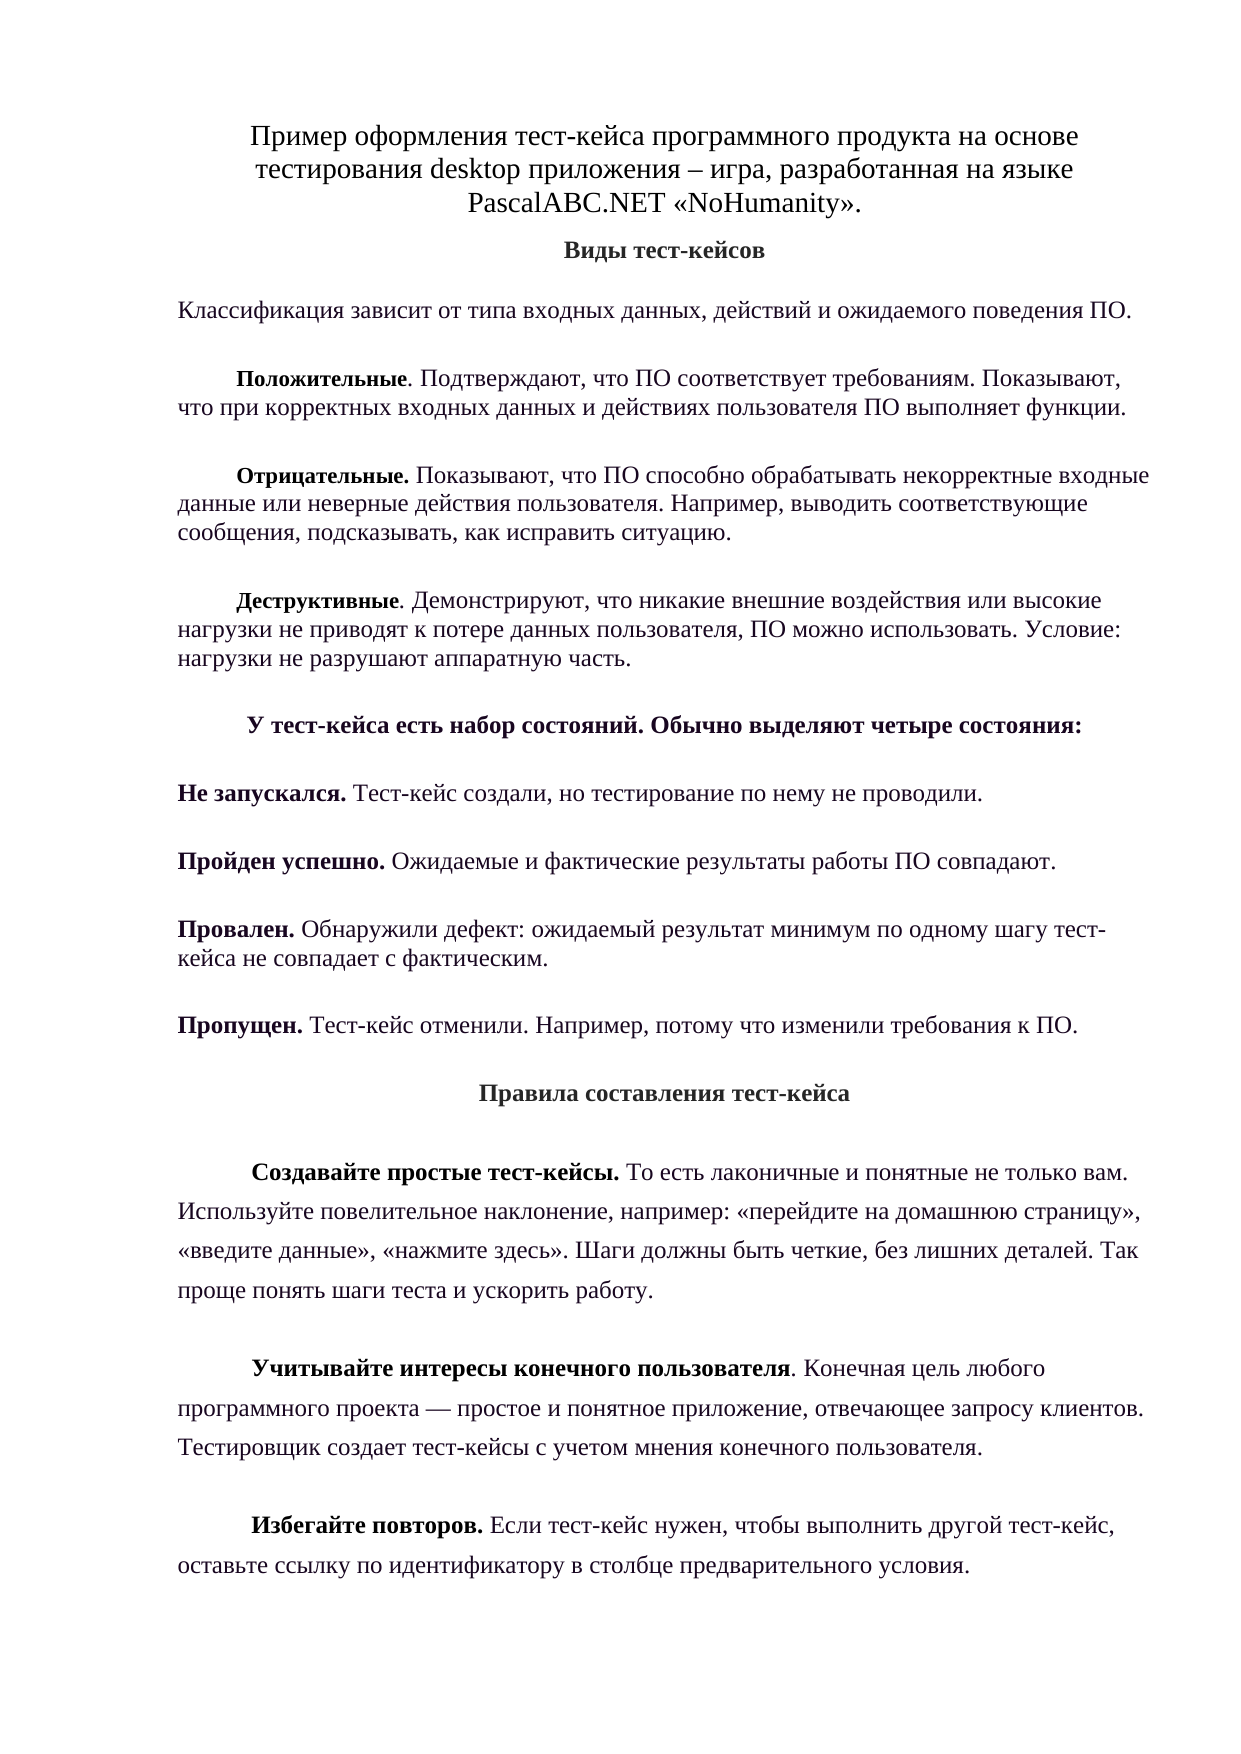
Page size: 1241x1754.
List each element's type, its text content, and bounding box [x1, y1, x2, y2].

text Пример оформления тест-кейса программного продукта на основе тестирования desktop приложения – игра, разработанная на языке PascalABC.NET «NoHumanity». [177, 118, 1152, 219]
text Учитывайте интересы конечного пользователя. Конечная цель любого программного проекта — простое и понятное приложение, отвечающее запросу клиентов. Тестировщик создает тест-кейсы с учетом мнения конечного пользователя. [177, 1343, 1152, 1461]
text Пройден успешно. Ожидаемые и фактические результаты работы ПО совпадают. [177, 846, 1152, 875]
text Классификация зависит от типа входных данных, действий и ожидаемого поведения ПО. [177, 295, 1152, 324]
text Избегайте повторов. Если тест-кейс нужен, чтобы выполнить другой тест-кейс, оставьте ссылку по идентификатору в столбце предварительного условия. [177, 1500, 1152, 1578]
text У тест-кейса есть набор состояний. Обычно выделяют четыре состояния: [177, 710, 1152, 739]
text Отрицательные. Показывают, что ПО способно обрабатывать некорректные входные данные или неверные действия пользователя. Например, выводить соответствующие сообщения, подсказывать, как исправить ситуацию. [177, 460, 1152, 546]
text Правила составления тест-кейса [177, 1078, 1152, 1107]
text Положительные. Подтверждают, что ПО соответствует требованиям. Показывают, что при корректных входных данных и действиях пользователя ПО выполняет функции. [177, 363, 1152, 421]
text Виды тест-кейсов [177, 235, 1152, 264]
text Пропущен. Тест-кейс отменили. Например, потому что изменили требования к ПО. [177, 1010, 1152, 1039]
text Не запускался. Тест-кейс создали, но тестирование по нему не проводили. [177, 778, 1152, 807]
text Провален. Обнаружили дефект: ожидаемый результат минимум по одному шагу тест-кейса не совпадает с фактическим. [177, 914, 1152, 971]
text Деструктивные. Демонстрируют, что никакие внешние воздействия или высокие нагрузки не приводят к потере данных пользователя, ПО можно использовать. Условие: нагрузки не разрушают аппаратную часть. [177, 585, 1152, 671]
text Создавайте простые тест-кейсы. То есть лаконичные и понятные не только вам. Используйте повелительное наклонение, например: «перейдите на домашнюю страницу», «введите данные», «нажмите здесь». Шаги должны быть четкие, без лишних деталей. Так проще понять шаги теста и ускорить работу. [177, 1146, 1152, 1303]
